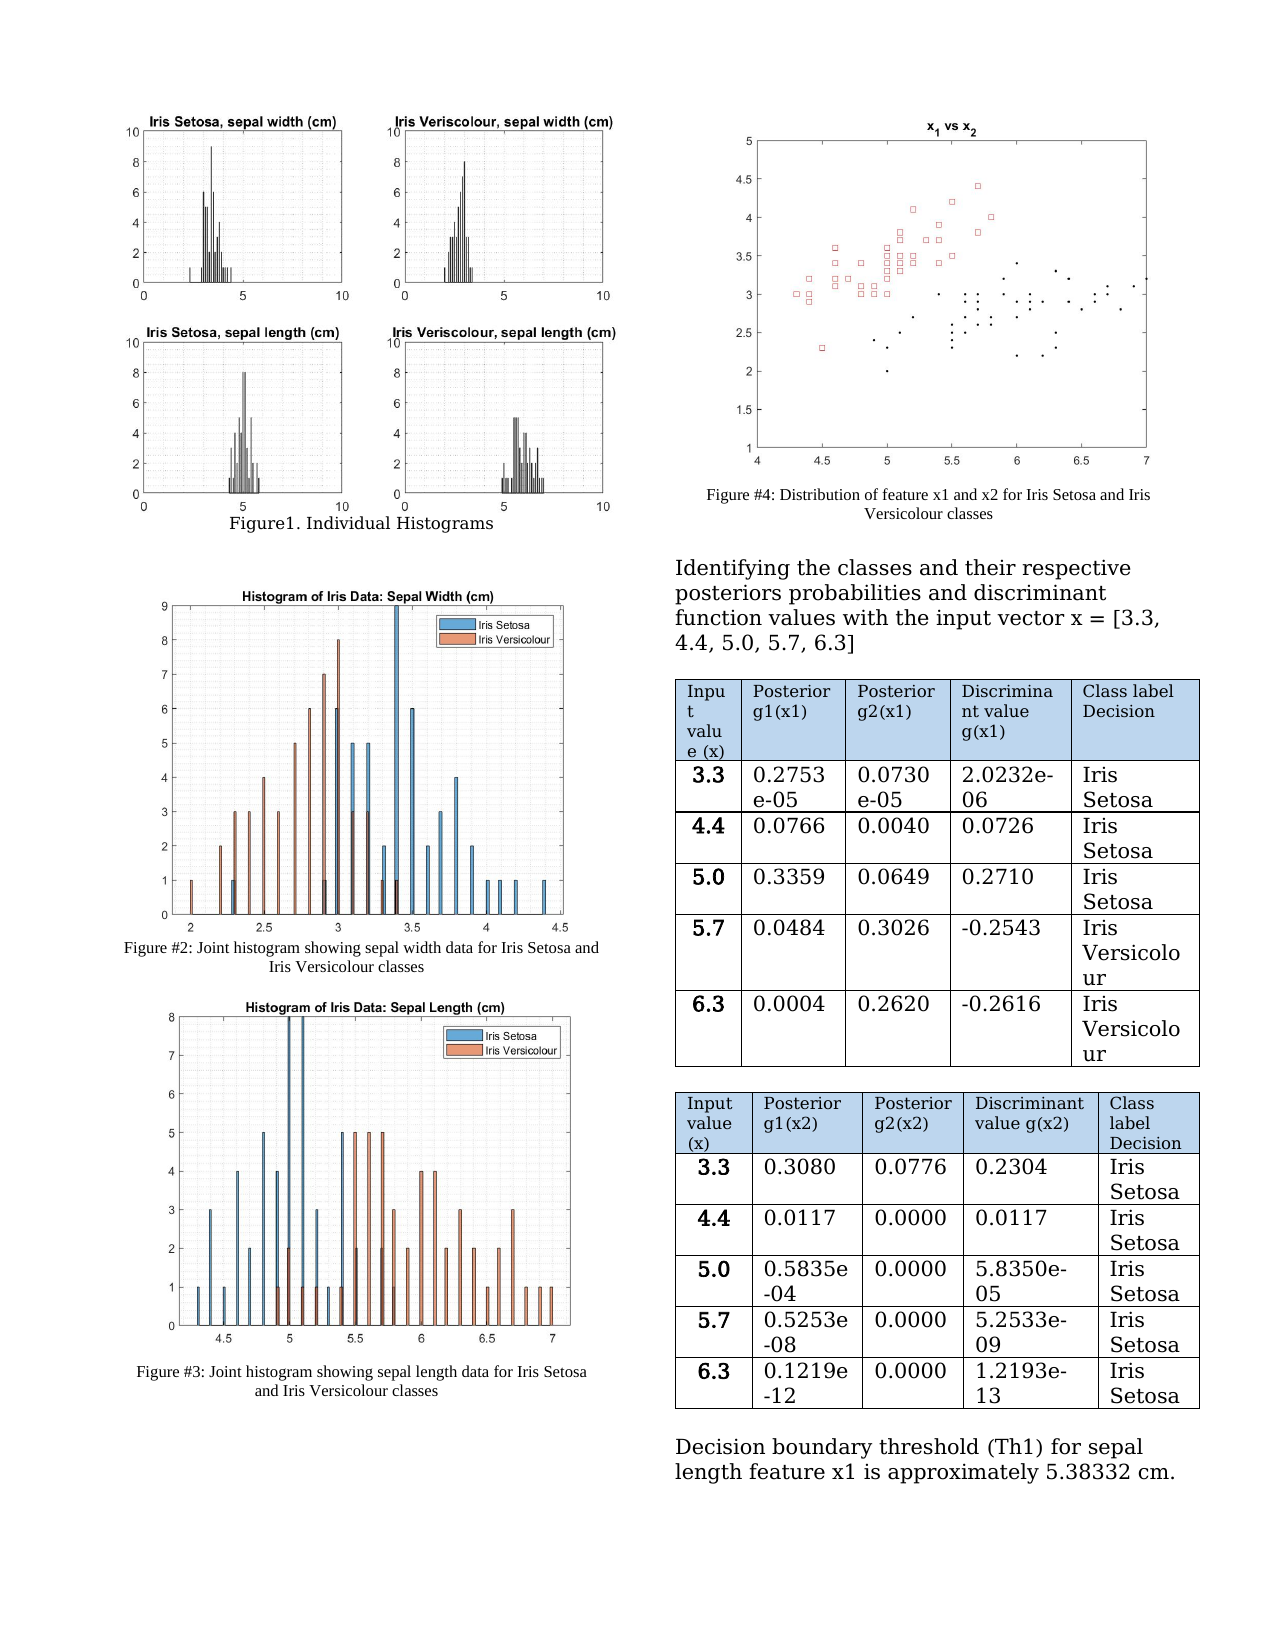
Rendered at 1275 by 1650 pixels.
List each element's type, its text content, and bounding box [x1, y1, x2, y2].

table_cell Iris Setosa [1099, 1358, 1199, 1408]
table_cell Iris Setosa [1099, 1307, 1199, 1357]
table_cell 0.0000 [863, 1205, 963, 1255]
table_cell 5.8350e-05 [964, 1256, 1098, 1306]
table_cell 0.5253e-08 [753, 1307, 862, 1357]
table_header Posterior g2(x2) [863, 1093, 963, 1153]
table_cell 0.0649 [846, 864, 950, 913]
table_cell 0.3080 [753, 1154, 862, 1204]
table_cell 0.2753e-05 [742, 761, 845, 811]
table_cell -0.2543 [951, 915, 1071, 989]
table_cell 2.0232e-06 [951, 761, 1071, 811]
picture [730, 112, 1157, 472]
table_header Class label Decision [1099, 1093, 1199, 1153]
table_cell 3.3 [676, 1154, 752, 1204]
table_cell 5.7 [676, 915, 741, 989]
table_header Posterior g1(x1) [742, 680, 845, 760]
table_cell Iris Setosa [1072, 864, 1199, 913]
table_cell 0.0730e-05 [846, 761, 950, 811]
table_cell Iris Setosa [1099, 1256, 1199, 1306]
table_cell 3.3 [676, 761, 741, 811]
table_cell 0.1219e-12 [753, 1358, 862, 1408]
table_cell Iris Setosa [1099, 1205, 1199, 1255]
table_cell 4.4 [676, 813, 741, 862]
table_cell 0.0004 [742, 991, 845, 1066]
table_cell -0.2616 [951, 991, 1071, 1066]
text Figure #2: Joint histogram showing sepal width data for Iris Setosa and Iris Versicolour classes [93, 938, 600, 976]
table_header Input value (x) [676, 680, 741, 760]
table_cell Iris Versicolour [1072, 991, 1199, 1066]
table_header Discriminant value g(x2) [964, 1093, 1098, 1153]
table_cell 5.0 [676, 1256, 752, 1306]
table_cell 5.2533e-09 [964, 1307, 1098, 1357]
table_header Posterior g2(x1) [846, 680, 950, 760]
table_cell 0.0000 [863, 1256, 963, 1306]
picture [123, 112, 620, 513]
table_cell Iris Setosa [1072, 761, 1199, 811]
table_cell 0.3359 [742, 864, 845, 913]
text Decision boundary threshold (Th1) for sepal length feature x1 is approximately 5.38332 cm. [675, 1434, 1182, 1484]
table_cell 4.4 [676, 1205, 752, 1255]
table_header Class label Decision [1072, 680, 1199, 760]
table_cell 0.0040 [846, 813, 950, 862]
table_cell Iris Setosa [1099, 1154, 1199, 1204]
picture [159, 988, 577, 1349]
table_cell 0.2710 [951, 864, 1071, 913]
table_cell Iris Setosa [1072, 813, 1199, 862]
table_cell 0.0484 [742, 915, 845, 989]
text Figure #4: Distribution of feature x1 and x2 for Iris Setosa and Iris Versicolour classes [675, 484, 1182, 523]
table_cell Iris Versicolour [1072, 915, 1199, 989]
table_cell 0.0000 [863, 1307, 963, 1357]
table_cell 6.3 [676, 991, 741, 1066]
table_cell 0.0776 [863, 1154, 963, 1204]
table_cell 0.5835e-04 [753, 1256, 862, 1306]
table_header Discriminant value g(x1) [951, 680, 1071, 760]
table_cell 0.2304 [964, 1154, 1098, 1204]
table_cell 0.0726 [951, 813, 1071, 862]
table_cell 5.7 [676, 1307, 752, 1357]
table_cell 0.0117 [753, 1205, 862, 1255]
text Figure #3: Joint histogram showing sepal length data for Iris Setosa and Iris Versicolour classes [93, 1361, 600, 1400]
table_cell 0.2620 [846, 991, 950, 1066]
text Figure1. Individual Histograms [93, 513, 600, 533]
table_cell 0.3026 [846, 915, 950, 989]
table_header Posterior g1(x2) [753, 1093, 862, 1153]
table_cell 0.0766 [742, 813, 845, 862]
table_cell 0.0000 [863, 1358, 963, 1408]
table_cell 5.0 [676, 864, 741, 913]
table_header Input value (x) [676, 1093, 752, 1153]
text Identifying the classes and their respective posteriors probabilities and discriminant function values with the input vector x = [3.3, 4.4, 5.0, 5.7, 6.3] [675, 554, 1182, 654]
picture [148, 578, 575, 938]
table_cell 0.0117 [964, 1205, 1098, 1255]
table_cell 1.2193e-13 [964, 1358, 1098, 1408]
table_cell 6.3 [676, 1358, 752, 1408]
